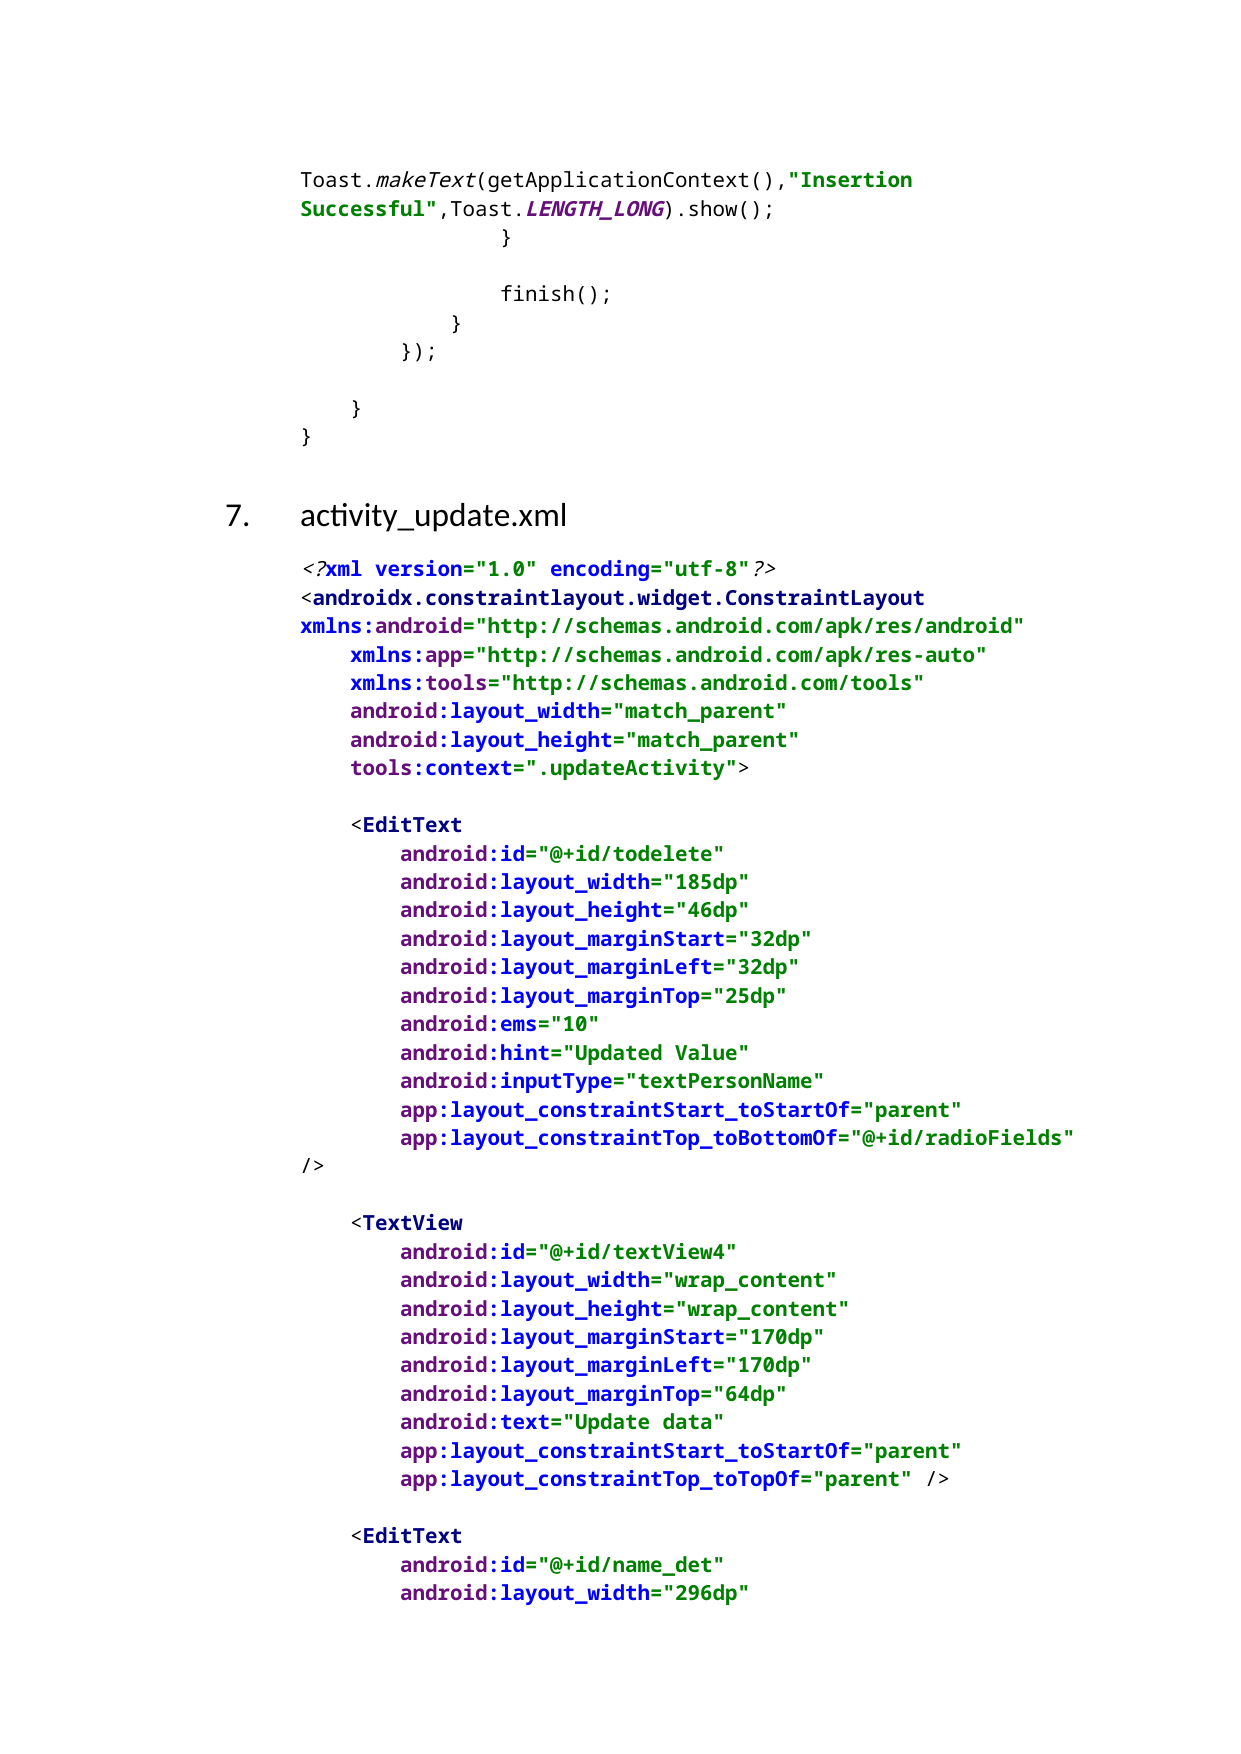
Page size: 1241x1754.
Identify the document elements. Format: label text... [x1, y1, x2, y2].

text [300, 142, 1090, 450]
list activity_update.xml [225, 494, 1090, 534]
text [300, 554, 1090, 1607]
